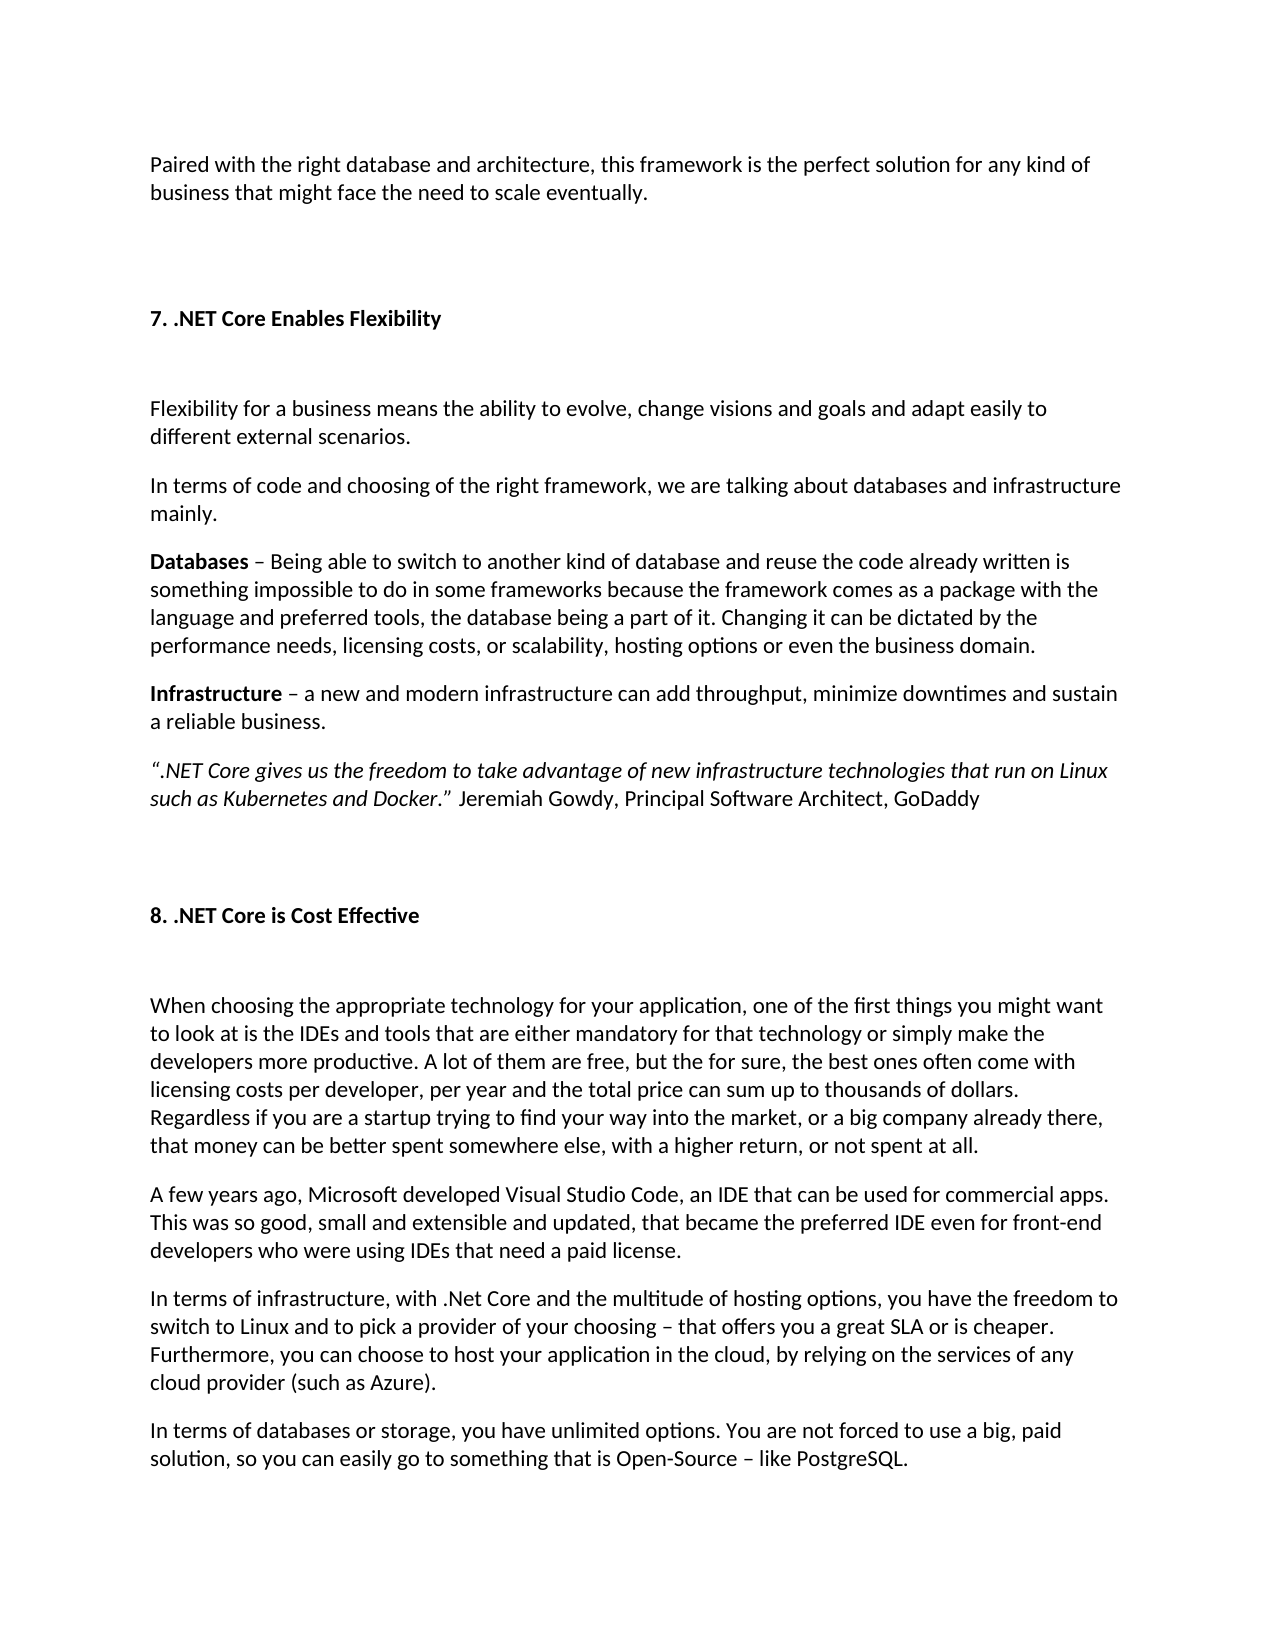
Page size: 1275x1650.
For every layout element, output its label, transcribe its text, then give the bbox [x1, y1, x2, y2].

text When choosing the appropriate technology for your application, one of the first things you might want to look at is the IDEs and tools that are either mandatory for that technology or simply make the developers more productive. A lot of them are free, but the for sure, the best ones often come with licensing costs per developer, per year and the total price can sum up to thousands of dollars. Regardless if you are a startup trying to find your way into the market, or a big company already there, that money can be better spent somewhere else, with a higher return, or not spent at all. [150, 991, 1125, 1159]
text In terms of databases or storage, you have unlimited options. You are not forced to use a big, paid solution, so you can easily go to something that is Open-Source – like PostgreSQL. [150, 1417, 1125, 1473]
text Infrastructure – a new and modern infrastructure can add throughput, minimize downtimes and sustain a reliable business. [150, 679, 1125, 736]
text 7. .NET Core Enables Flexibility [150, 304, 1125, 332]
text A few years ago, Microsoft developed Visual Studio Code, an IDE that can be used for commercial apps. This was so good, small and extensible and updated, that became the preferred IDE even for front-end developers who were using IDEs that need a paid license. [150, 1180, 1125, 1264]
text Paired with the right database and architecture, this framework is the perfect solution for any kind of business that might face the need to scale eventually. [150, 150, 1125, 206]
text 8. .NET Core is Cost Effective [150, 901, 1125, 929]
text In terms of code and choosing of the right framework, we are talking about databases and infrastructure mainly. [150, 471, 1125, 527]
text Databases – Being able to switch to another kind of database and reuse the code already written is something impossible to do in some frameworks because the framework comes as a package with the language and preferred tools, the database being a part of it. Changing it can be dictated by the performance needs, licensing costs, or scalability, hosting options or even the business domain. [150, 547, 1125, 659]
text In terms of infrastructure, with .Net Core and the multitude of hosting options, you have the freedom to switch to Linux and to pick a provider of your choosing – that offers you a great SLA or is cheaper. Furthermore, you can choose to host your application in the cloud, by relying on the services of any cloud provider (such as Azure). [150, 1284, 1125, 1396]
text “.NET Core gives us the freedom to take advantage of new infrastructure technologies that run on Linux such as Kubernetes and Docker.” Jeremiah Gowdy, Principal Software Architect, GoDaddy [150, 756, 1125, 812]
text Flexibility for a business means the ability to evolve, change visions and goals and adapt easily to different external scenarios. [150, 394, 1125, 450]
